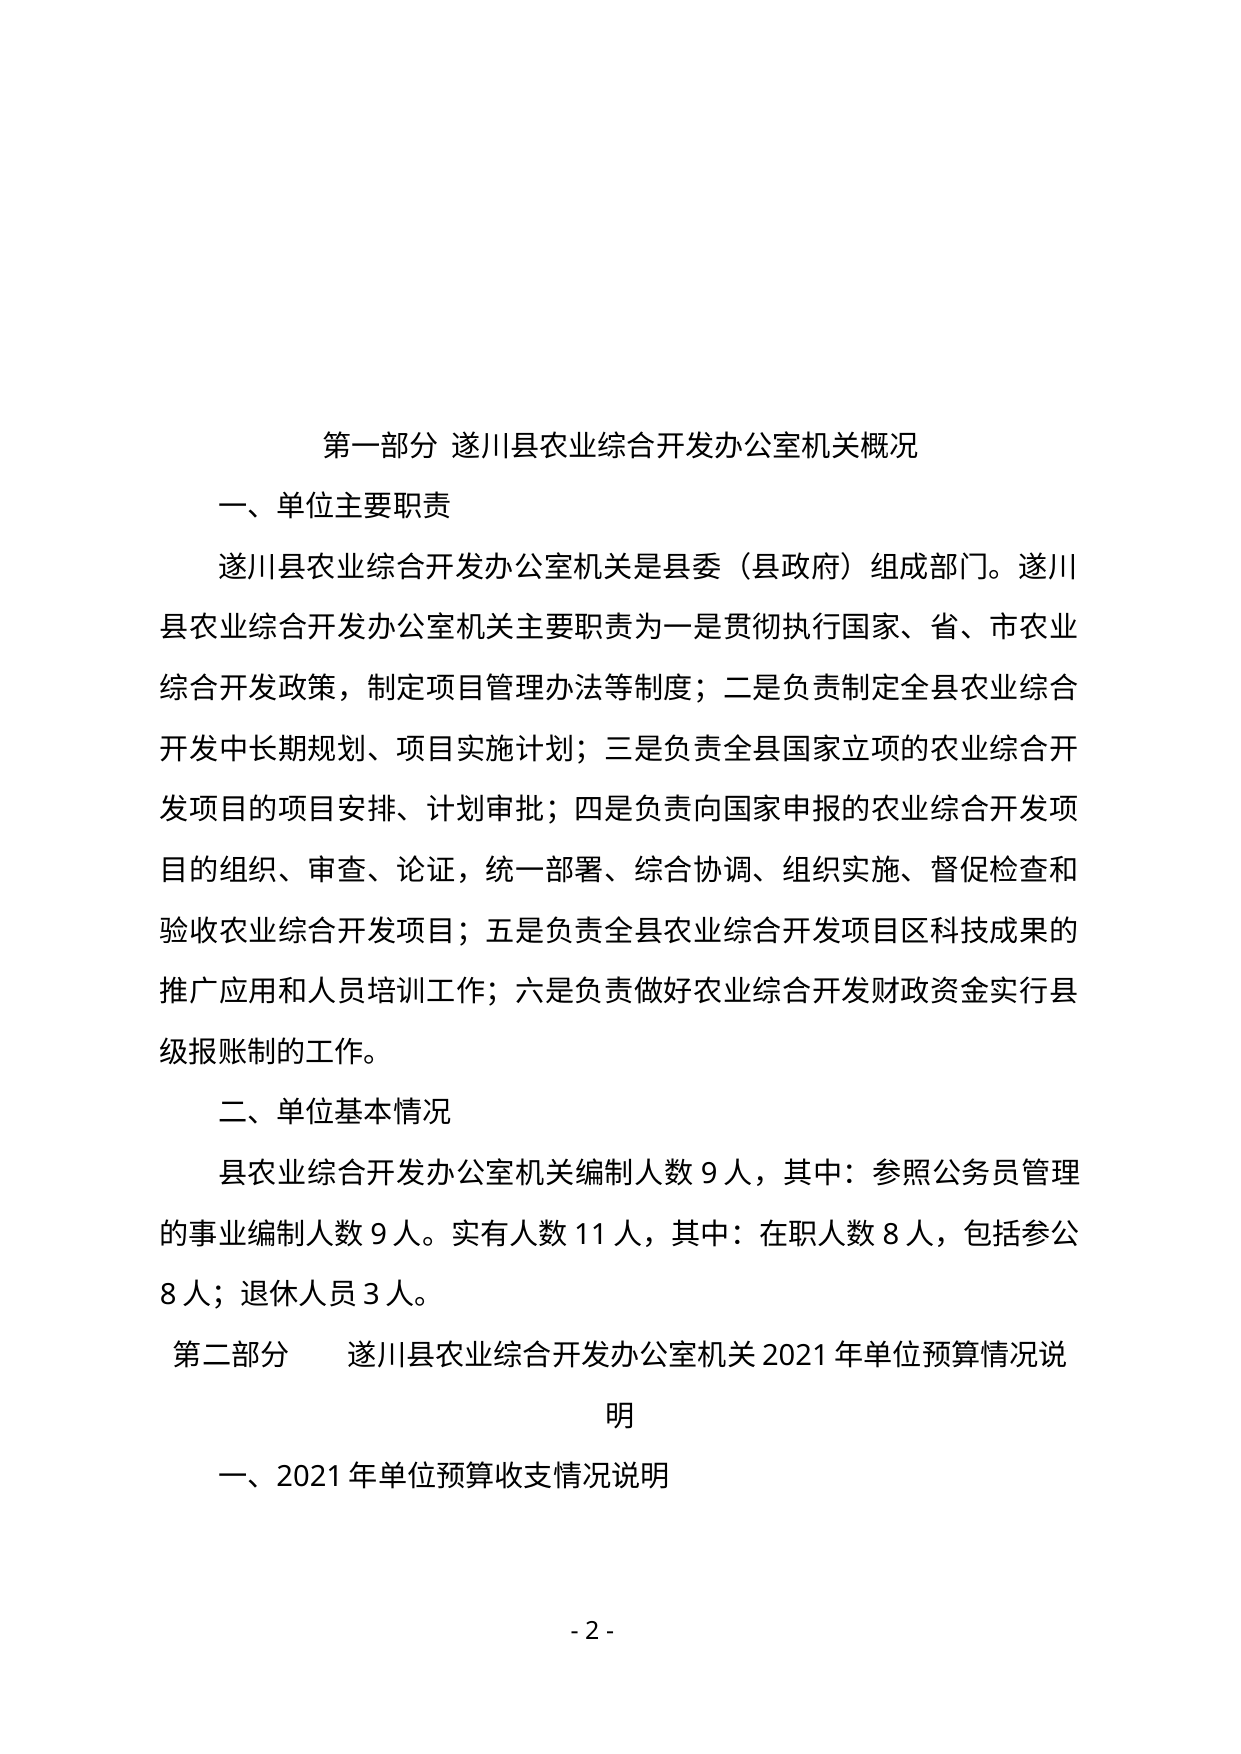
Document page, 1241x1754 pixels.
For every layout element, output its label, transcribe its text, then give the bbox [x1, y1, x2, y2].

text 遂川县农业综合开发办公室机关是县委（县政府）组成部门。遂川县农业综合开发办公室机关主要职责为一是贯彻执行国家、省、市农业综合开发政策，制定项目管理办法等制度；二是负责制定全县农业综合开发中长期规划、项目实施计划；三是负责全县国家立项的农业综合开发项目的项目安排、计划审批；四是负责向国家申报的农业综合开发项目的组织、审查、论证，统一部署、综合协调、组织实施、督促检查和验收农业综合开发项目；五是负责全县农业综合开发项目区科技成果的推广应用和人员培训工作；六是负责做好农业综合开发财政资金实行县级报账制的工作。 [159, 534, 1081, 1080]
text 一、2021年单位预算收支情况说明 [159, 1444, 1081, 1504]
text 第二部分 遂川县农业综合开发办公室机关2021年单位预算情况说明 [159, 1322, 1081, 1444]
text 第一部分 遂川县农业综合开发办公室机关概况 [159, 413, 1081, 474]
text 县农业综合开发办公室机关编制人数9人，其中：参照公务员管理的事业编制人数9人。实有人数11人，其中：在职人数8人，包括参公8人；退休人员3人。 [159, 1141, 1081, 1322]
text 一、单位主要职责 [159, 474, 1081, 534]
text 二、单位基本情况 [159, 1080, 1081, 1141]
